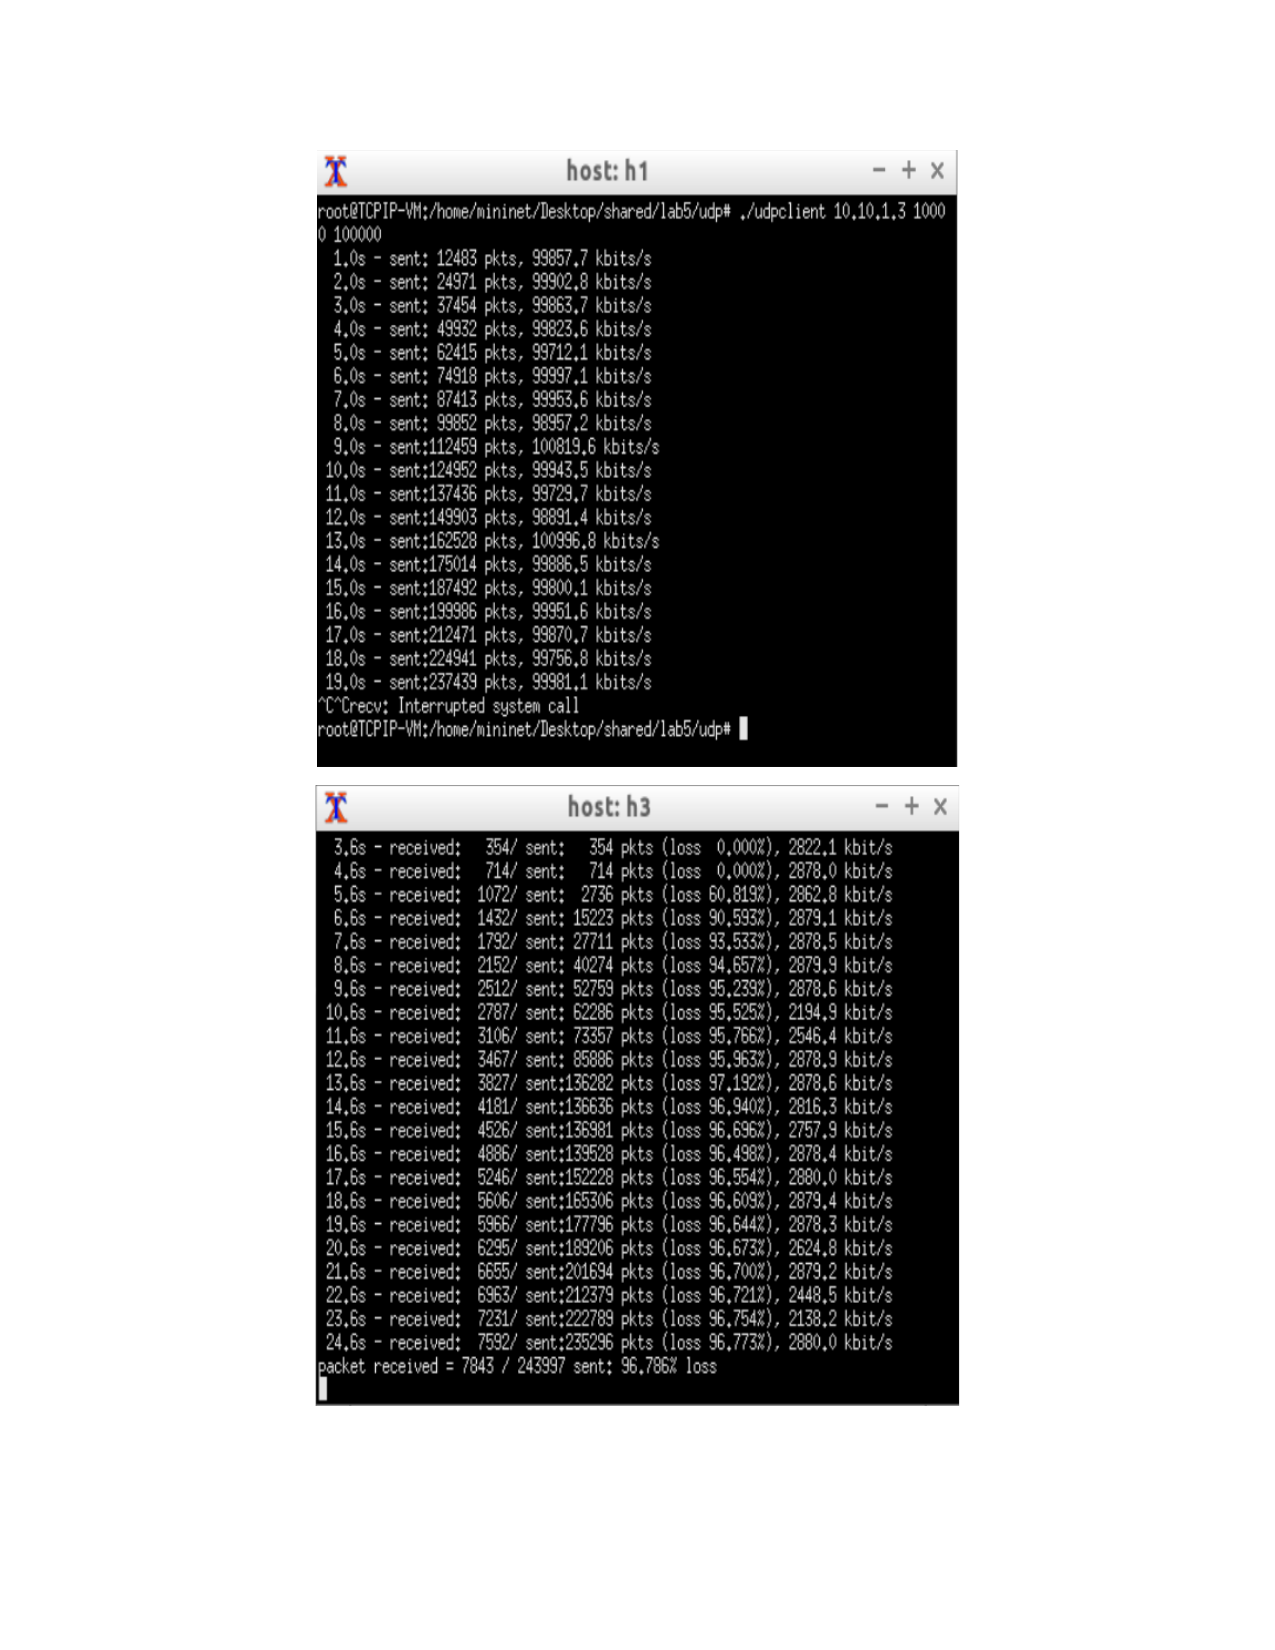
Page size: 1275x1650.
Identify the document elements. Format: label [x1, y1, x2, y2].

picture [317, 150, 958, 767]
picture [315, 785, 960, 1406]
